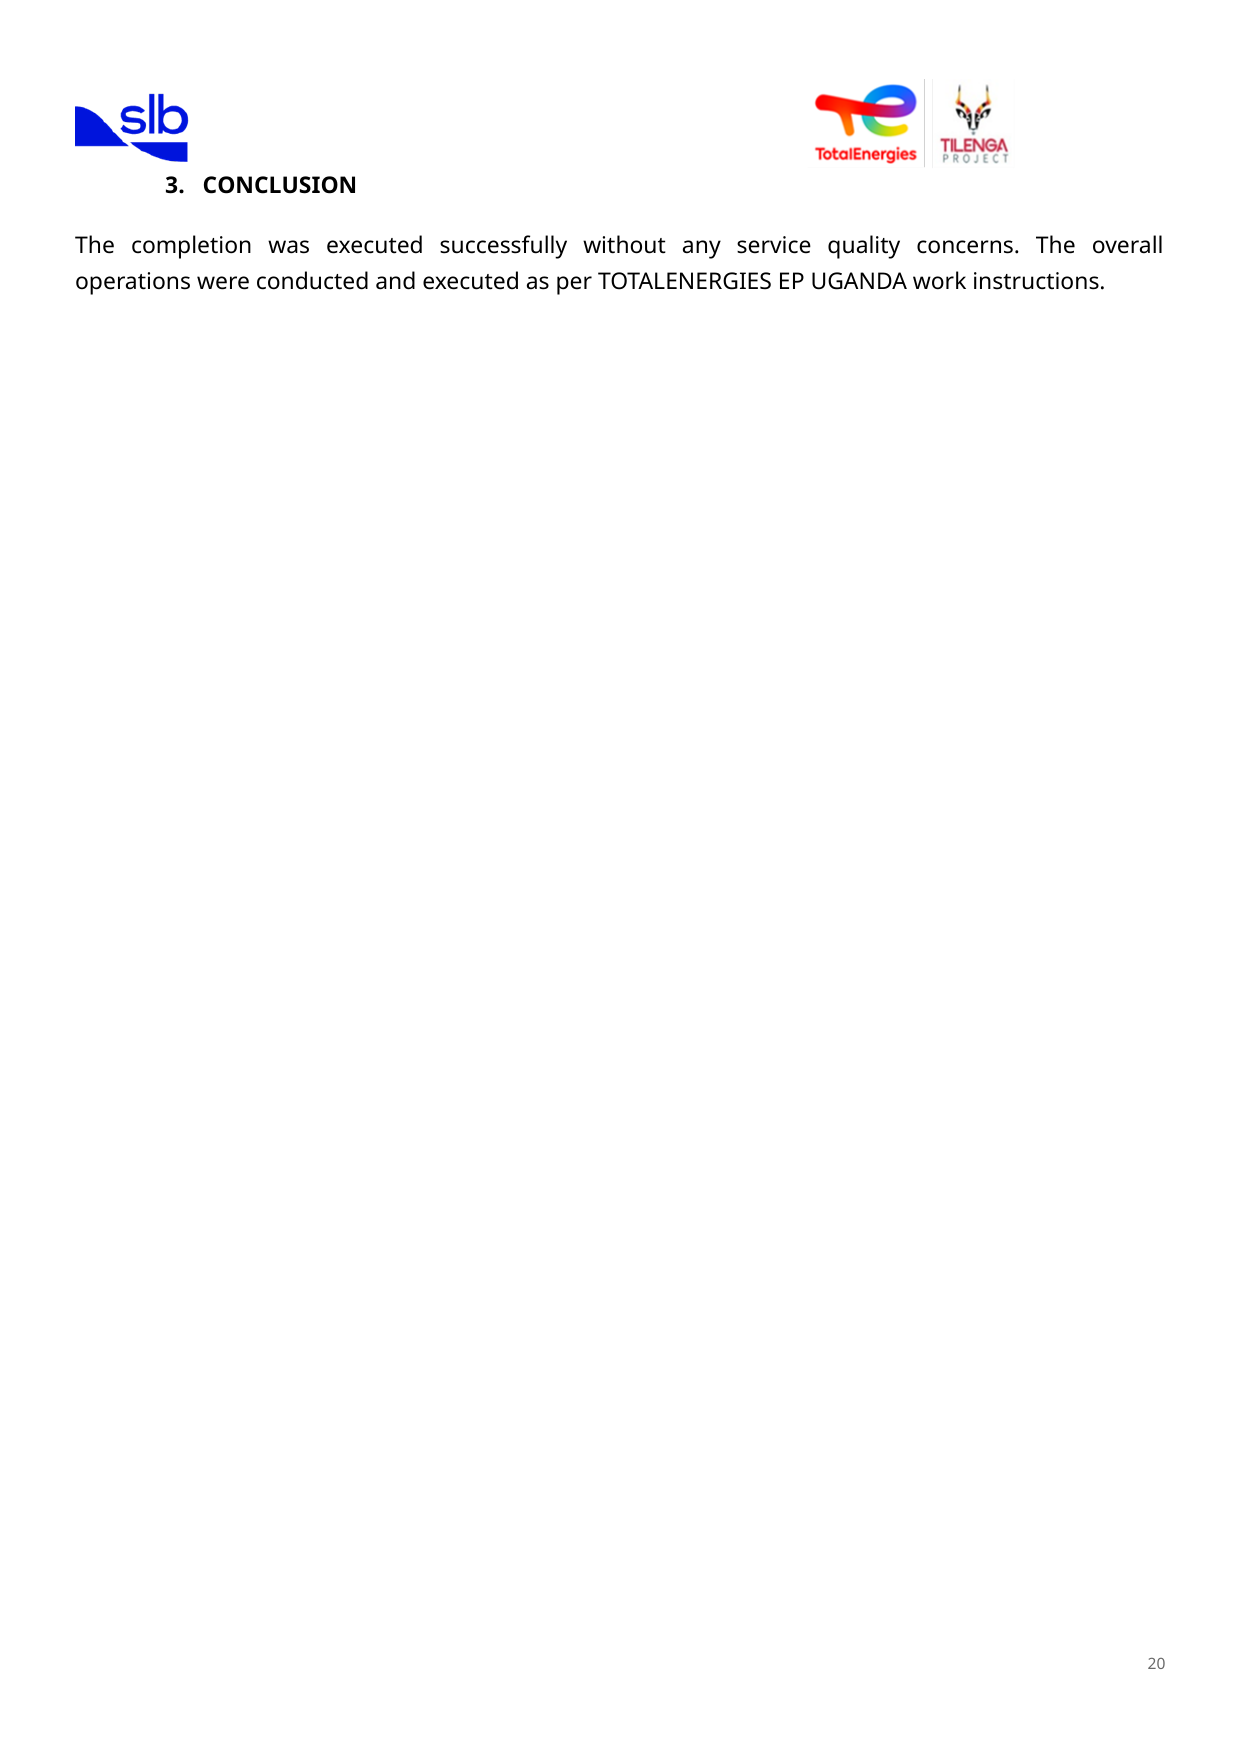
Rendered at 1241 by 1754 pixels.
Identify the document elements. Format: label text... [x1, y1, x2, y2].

list CONCLUSION [165, 168, 1165, 200]
text The completion was executed successfully without any service quality concerns. The overall operations were conducted and executed as per TOTALENERGIES EP UGANDA work instructions. [75, 229, 1165, 296]
picture [807, 79, 1016, 169]
picture [75, 89, 191, 169]
